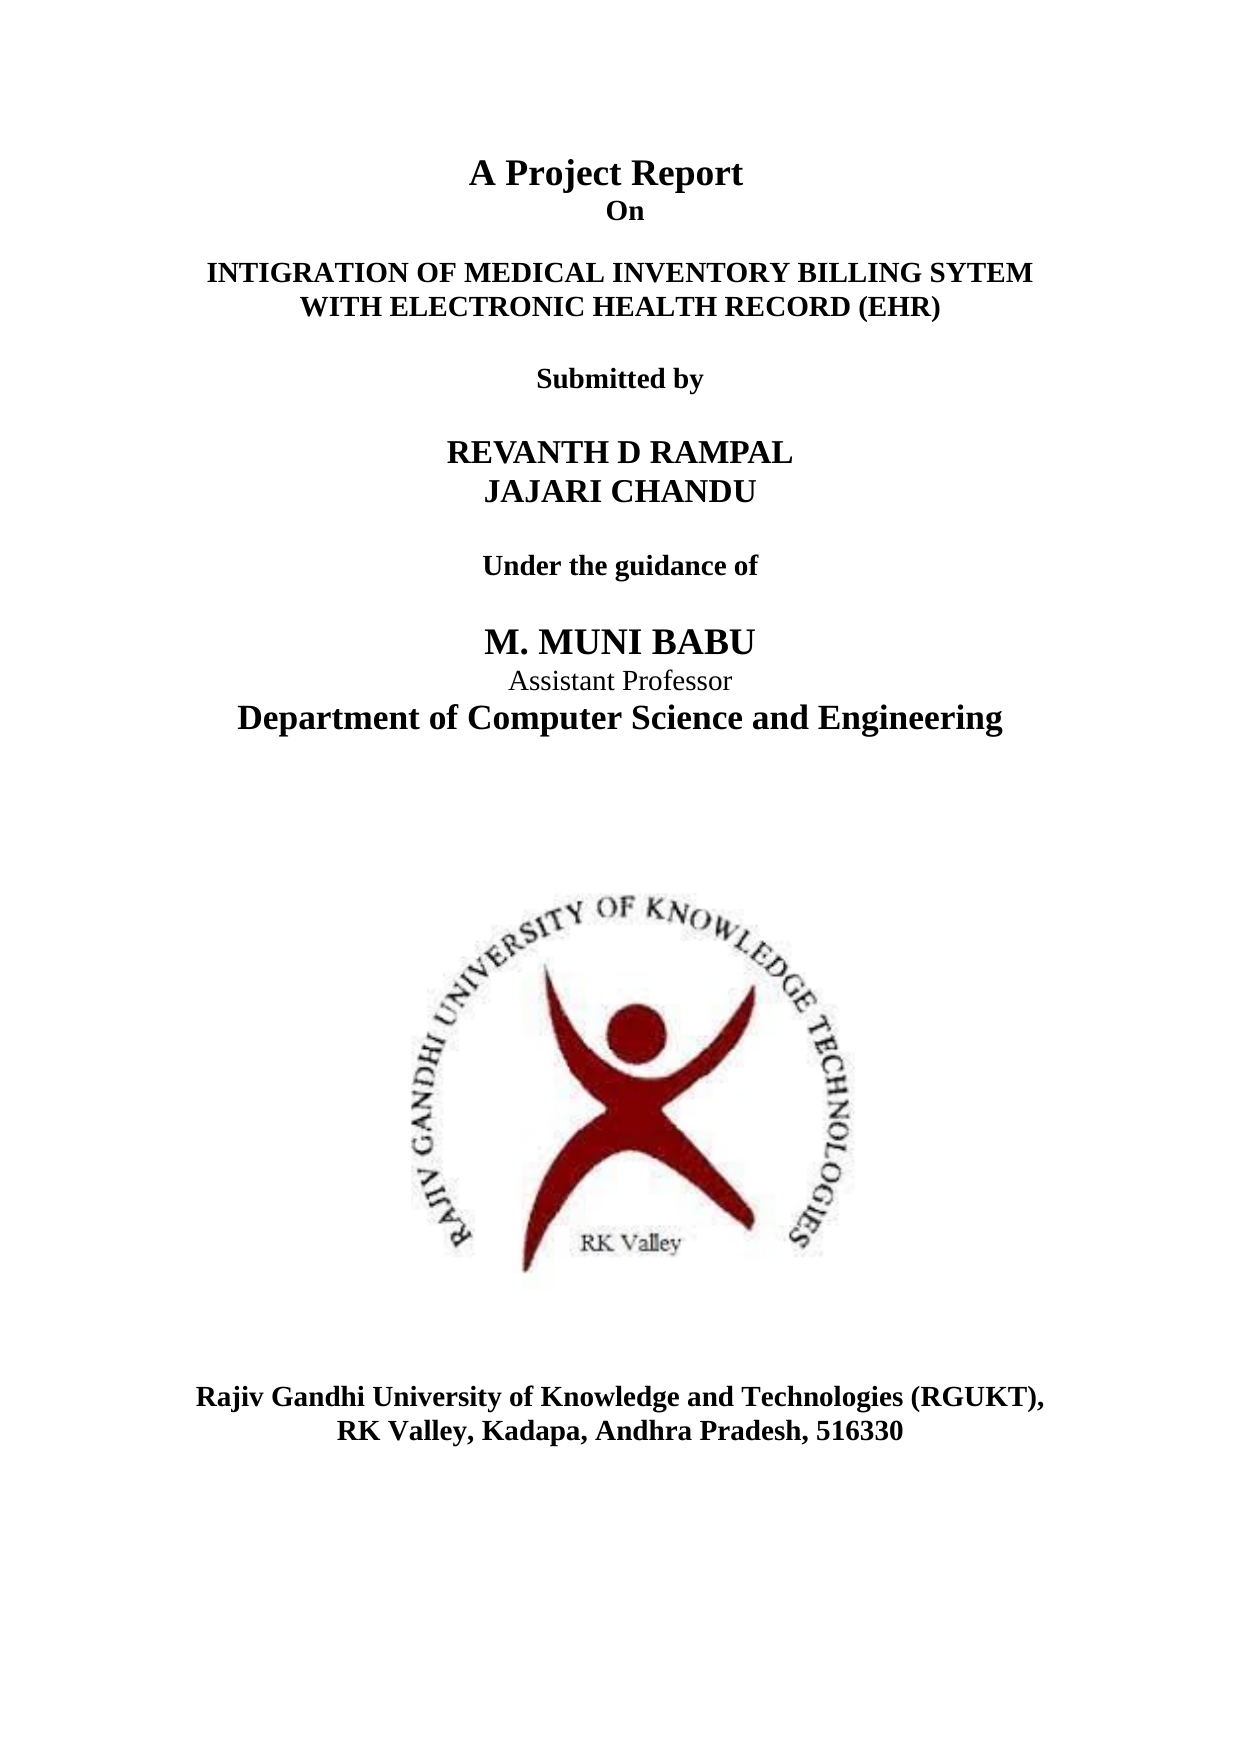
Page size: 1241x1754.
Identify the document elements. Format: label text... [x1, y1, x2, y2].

picture [396, 878, 865, 1299]
text Under the guidance of [150, 548, 1090, 581]
text JAJARI CHANDU [150, 471, 1090, 509]
text REVANTH D RAMPAL [150, 433, 1090, 471]
text RK Valley, Kadapa, Andhra Pradesh, 516330 [150, 1413, 1090, 1446]
text Department of Computer Science and Engineering [150, 696, 1090, 737]
text Assistant Professor [150, 663, 1090, 696]
text A Project Report [450, 150, 1090, 193]
text Rajiv Gandhi University of Knowledge and Technologies (RGUKT), [150, 1379, 1090, 1413]
text On [150, 193, 1090, 255]
text Submitted by [150, 361, 1090, 394]
text INTIGRATION OF MEDICAL INVENTORY BILLING SYTEM [150, 255, 1090, 289]
text M. MUNI BABU [150, 619, 1090, 663]
text WITH ELECTRONIC HEALTH RECORD (EHR) [150, 289, 1090, 322]
